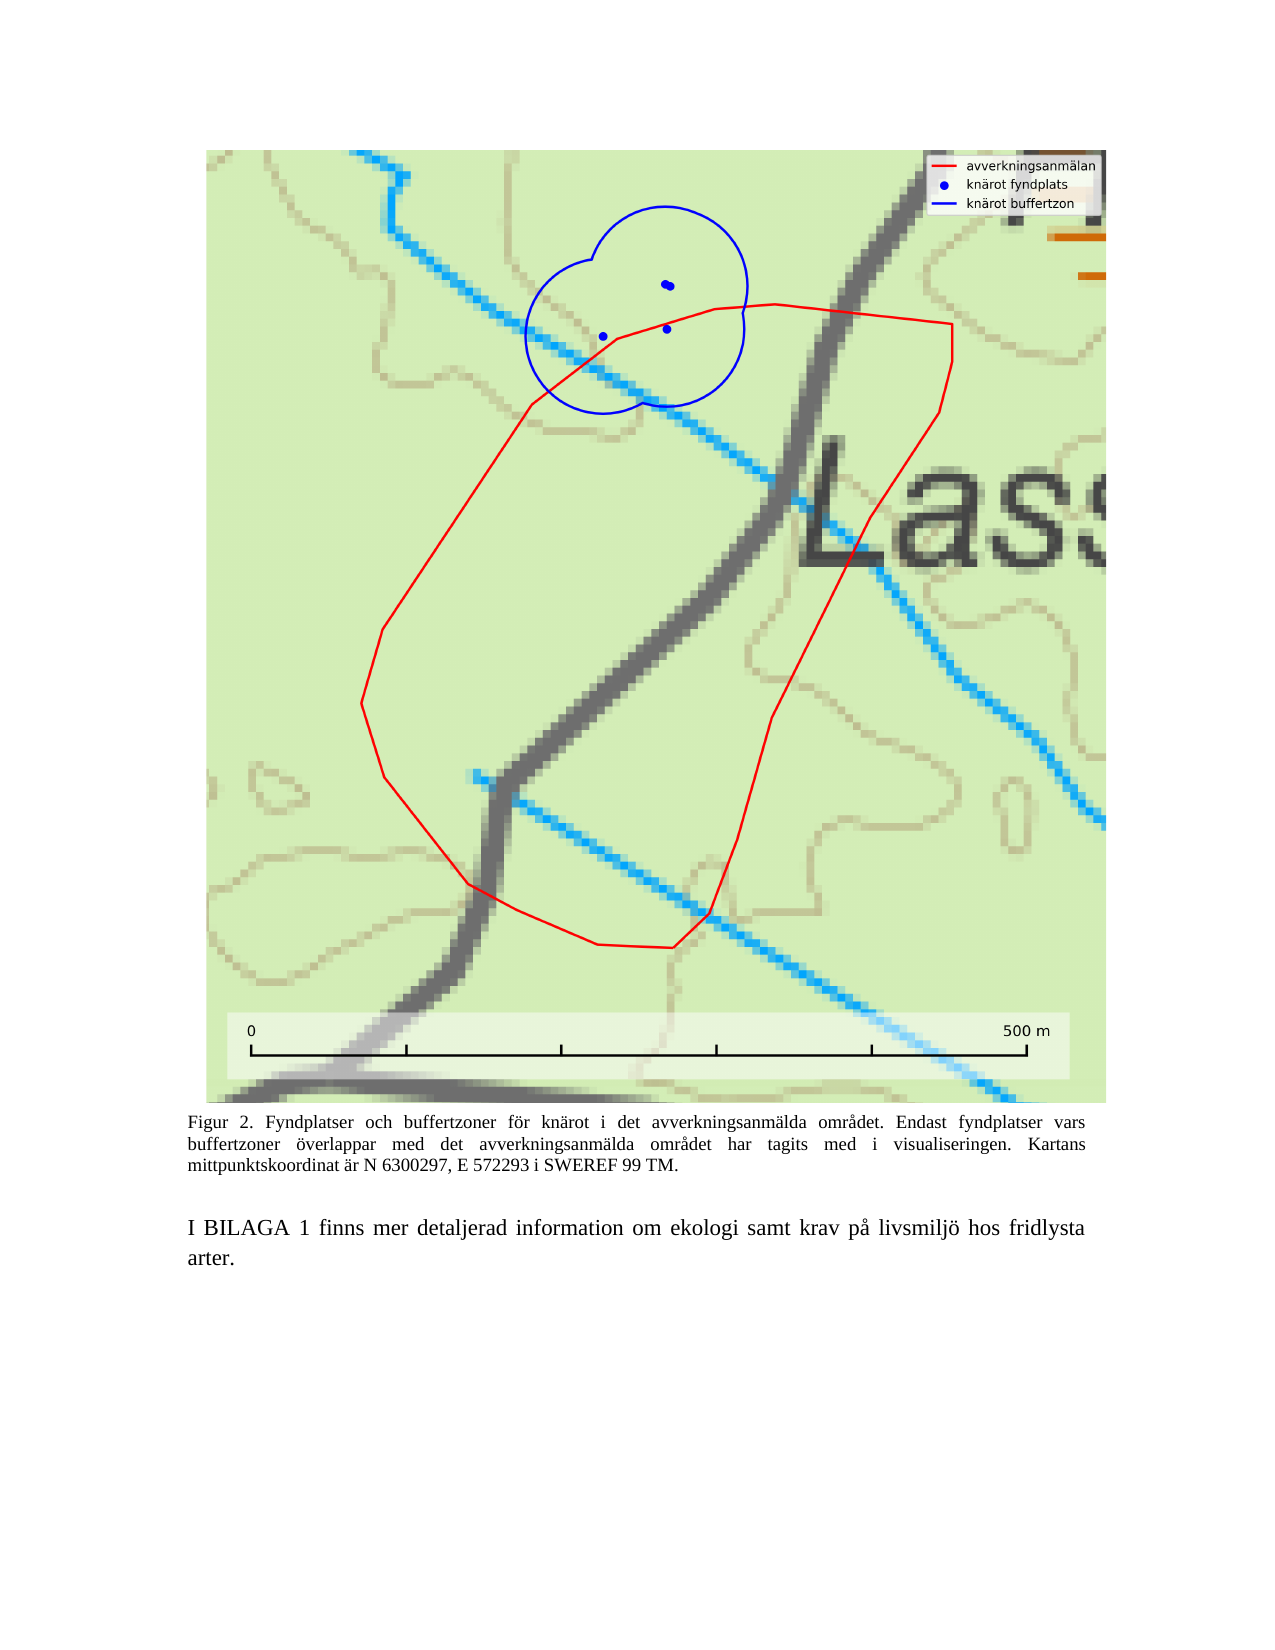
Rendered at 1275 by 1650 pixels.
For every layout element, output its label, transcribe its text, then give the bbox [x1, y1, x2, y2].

text Figur 2. Fyndplatser och buffertzoner för knärot i det avverkningsanmälda området. Endast fyndplatser vars buffertzoner överlappar med det avverkningsanmälda området har tagits med i visualiseringen. Kartans mittpunktskoordinat är N 6300297, E 572293 i SWEREF 99 TM. [187, 1111, 1087, 1176]
text I BILAGA 1 finns mer detaljerad information om ekologi samt krav på livsmiljö hos fridlysta arter. [187, 1214, 1087, 1271]
picture [206, 150, 1107, 1103]
